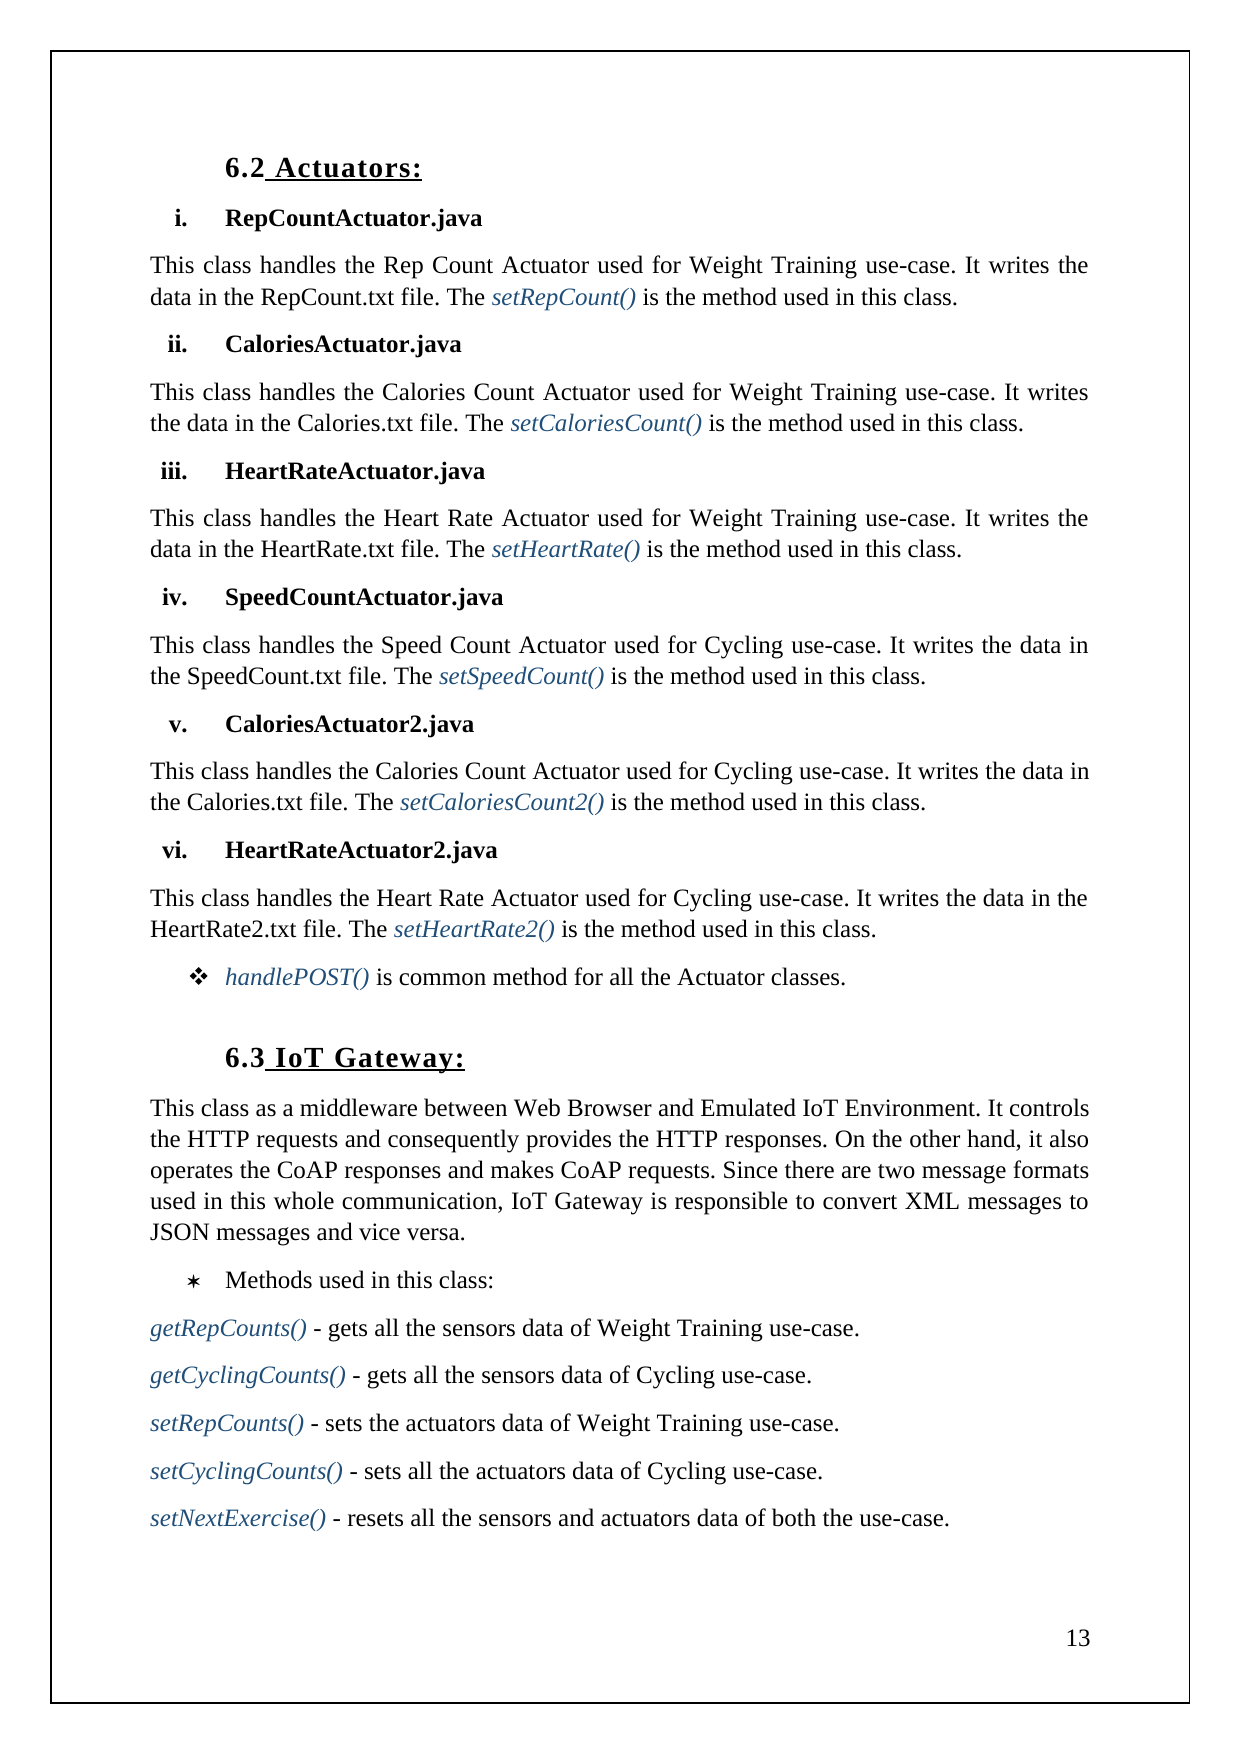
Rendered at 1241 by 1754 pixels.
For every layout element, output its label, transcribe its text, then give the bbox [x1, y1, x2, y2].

text This class handles the Speed Count Actuator used for Cycling use-case. It writes the data in the SpeedCount.txt file. The setSpeedCount() is the method used in this class. [150, 630, 1090, 690]
text setRepCounts() - sets the actuators data of Weight Training use-case. [150, 1408, 1090, 1437]
text setNextExercise() - resets all the sensors and actuators data of both the use-case. [150, 1503, 1090, 1532]
subtitle Actuators: [225, 150, 1090, 183]
subtitle IoT Gateway: [225, 1040, 1090, 1074]
text getCyclingCounts() - gets all the sensors data of Cycling use-case. [150, 1360, 1090, 1389]
text This class handles the Calories Count Actuator used for Cycling use-case. It writes the data in the Calories.txt file. The setCaloriesCount2() is the method used in this class. [150, 756, 1090, 816]
text getRepCounts() - gets all the sensors data of Weight Training use-case. [150, 1313, 1090, 1341]
text This class as a middleware between Web Browser and Emulated IoT Environment. It controls the HTTP requests and consequently provides the HTTP responses. On the other hand, it also operates the CoAP responses and makes CoAP requests. Since there are two message formats used in this whole communication, IoT Gateway is responsible to convert XML messages to JSON messages and vice versa. [150, 1093, 1090, 1246]
list HeartRateActuator.java [187, 456, 1090, 484]
list CaloriesActuator2.java [187, 709, 1090, 737]
list SpeedCountActuator.java [187, 582, 1090, 611]
text This class handles the Heart Rate Actuator used for Weight Training use-case. It writes the data in the HeartRate.txt file. The setHeartRate() is the method used in this class. [150, 503, 1090, 563]
list CaloriesActuator.java [187, 329, 1090, 358]
text This class handles the Calories Count Actuator used for Weight Training use-case. It writes the data in the Calories.txt file. The setCaloriesCount() is the method used in this class. [150, 377, 1090, 437]
text This class handles the Rep Count Actuator used for Weight Training use-case. It writes the data in the RepCount.txt file. The setRepCount() is the method used in this class. [150, 251, 1090, 310]
list handlePOST() is common method for all the Actuator classes. [187, 962, 1090, 990]
list RepCountActuator.java [187, 203, 1090, 232]
list Methods used in this class: [187, 1265, 1090, 1294]
text This class handles the Heart Rate Actuator used for Cycling use-case. It writes the data in the HeartRate2.txt file. The setHeartRate2() is the method used in this class. [150, 883, 1090, 943]
text setCyclingCounts() - sets all the actuators data of Cycling use-case. [150, 1456, 1090, 1484]
list HeartRateActuator2.java [187, 835, 1090, 864]
